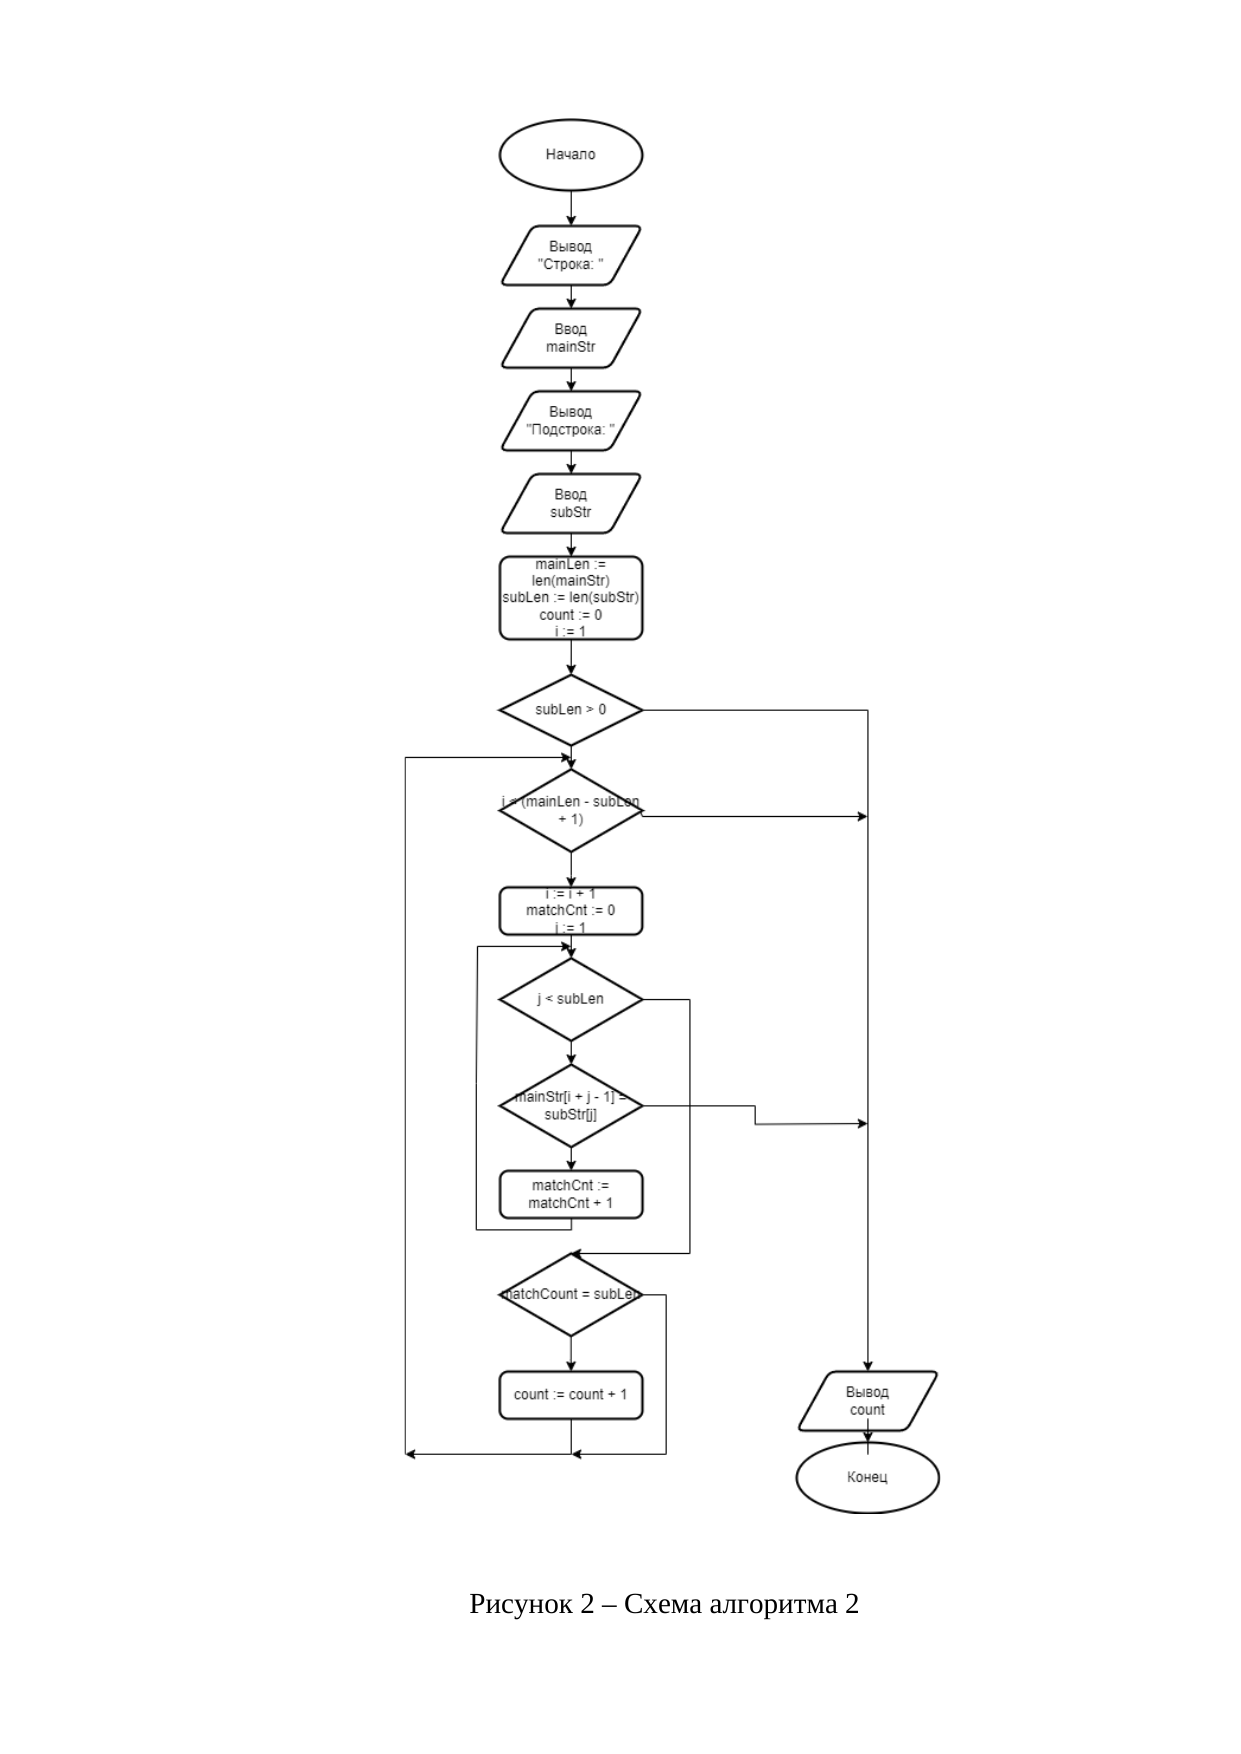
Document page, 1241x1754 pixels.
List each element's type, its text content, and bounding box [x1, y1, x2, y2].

text Рисунок 2 – Схема алгоритма 2 [177, 1586, 1152, 1619]
picture [388, 118, 941, 1514]
